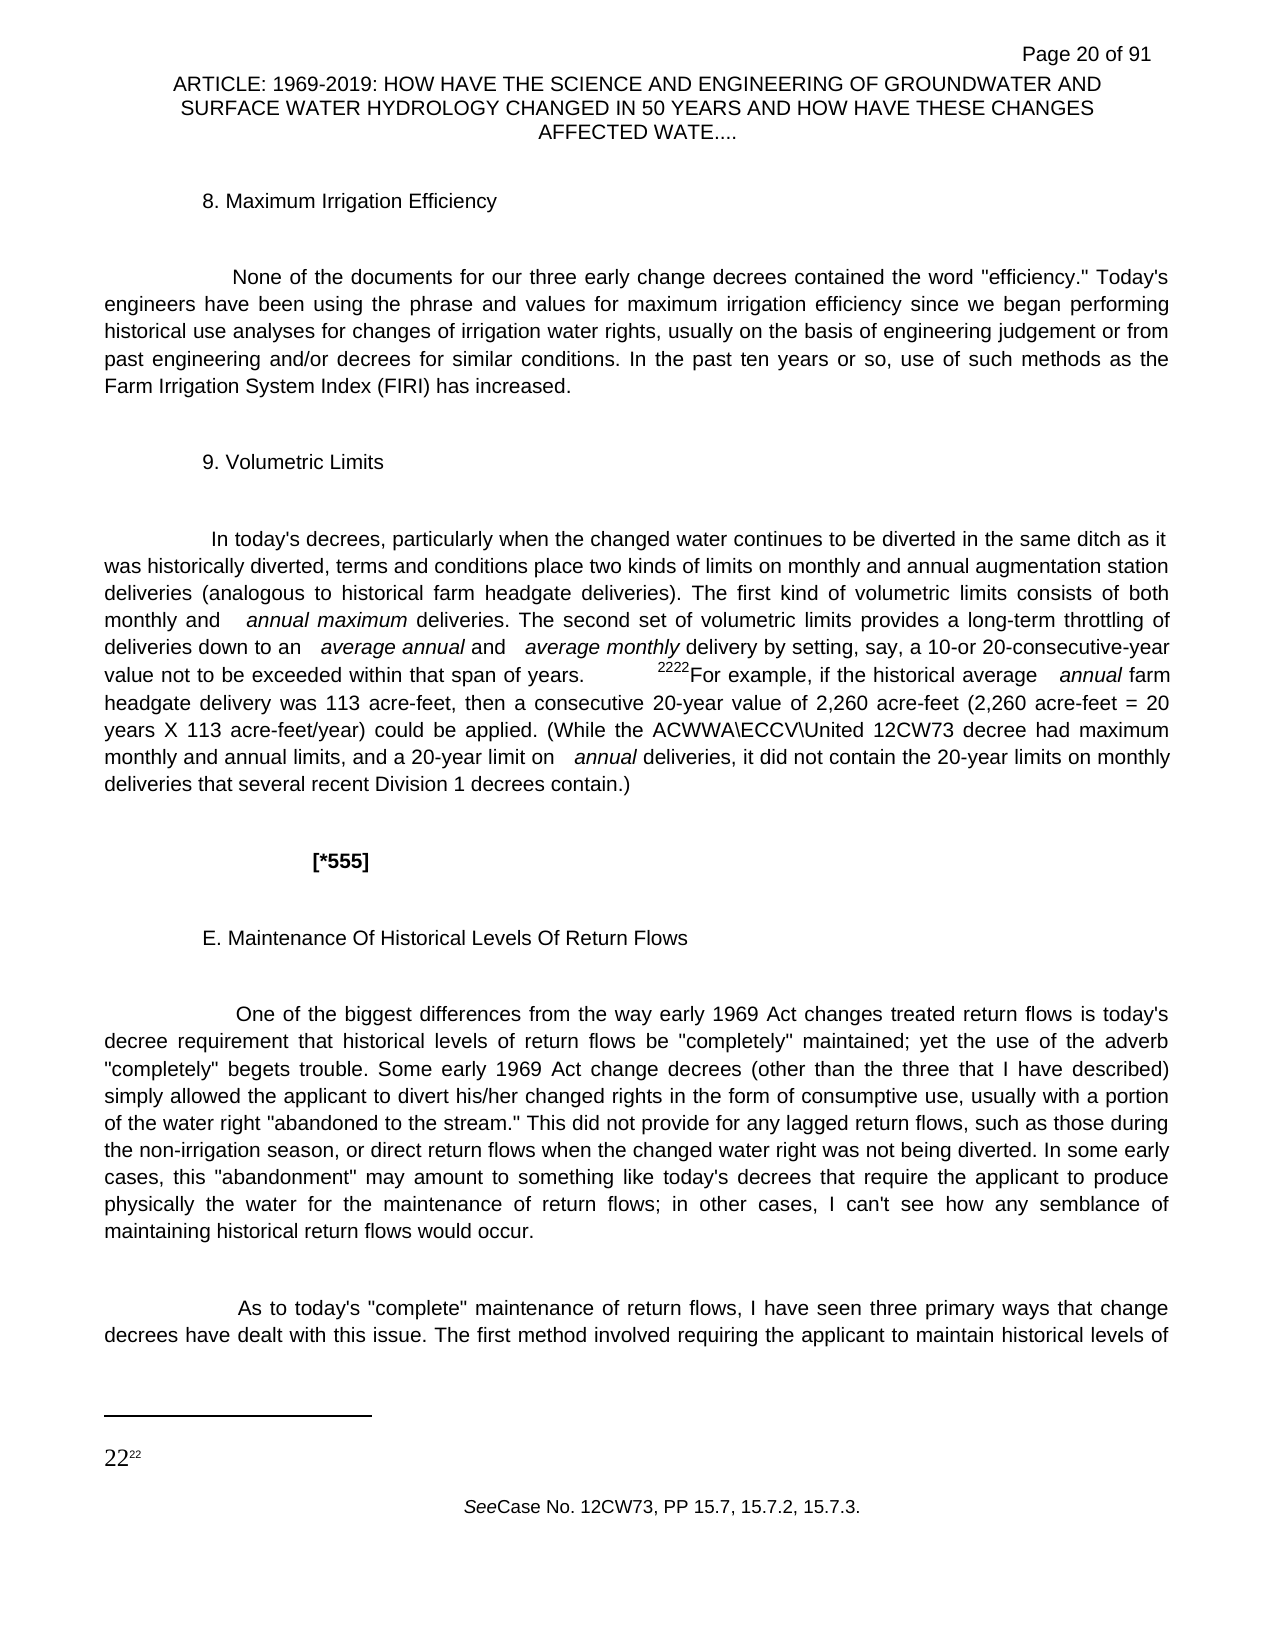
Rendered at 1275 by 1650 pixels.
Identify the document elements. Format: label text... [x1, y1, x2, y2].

text One of the biggest differences from the way early 1969 Act changes treated return flows is today's decree requirement that historical levels of return flows be "completely" maintained; yet the use of the adverb "completely" begets trouble. Some early 1969 Act change decrees (other than the three that I have described) simply allowed the applicant to divert his/her changed rights in the form of consumptive use, usually with a portion of the water right "abandoned to the stream." This did not provide for any lagged return flows, such as those during the non-irrigation season, or direct return flows when the changed water right was not being diverted. In some early cases, this "abandonment" may amount to something like today's decrees that require the applicant to produce physically the water for the maintenance of return flows; in other cases, I can't see how any semblance of maintaining historical return flows would occur. [104, 999, 1171, 1243]
text E. Maintenance Of Historical Levels Of Return Flows [104, 922, 1171, 949]
text None of the documents for our three early change decrees contained the word "efficiency." Today's engineers have been using the phrase and values for maximum irrigation efficiency since we began performing historical use analyses for changes of irrigation water rights, usually on the basis of engineering judgement or from past engineering and/or decrees for similar conditions. In the past ten years or so, use of such methods as the Farm Irrigation System Index (FIRI) has increased. [104, 262, 1171, 397]
text In today's decrees, particularly when the changed water continues to be diverted in the same ditch as it was historically diverted, terms and conditions place two kinds of limits on monthly and annual augmentation station deliveries (analogous to historical farm headgate deliveries). The first kind of volumetric limits consists of both monthly and annual maximum deliveries. The second set of volumetric limits provides a long-term throttling of deliveries down to an average annual and average monthly delivery by setting, say, a 10-or 20-consecutive-year value not to be exceeded within that span of years. 22For example, if the historical average annual farm headgate delivery was 113 acre-feet, then a consecutive 20-year value of 2,260 acre-feet (2,260 acre-feet = 20 years X 113 acre-feet/year) could be applied. (While the ACWWA\ECCV\United 12CW73 decree had maximum monthly and annual limits, and a 20-year limit on annual deliveries, it did not contain the 20-year limits on monthly deliveries that several recent Division 1 decrees contain.) [104, 524, 1171, 796]
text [104, 1292, 1171, 1347]
text 8. Maximum Irrigation Efficiency [104, 185, 1171, 212]
text 9. Volumetric Limits [104, 447, 1171, 474]
text [*555] [104, 846, 1171, 873]
